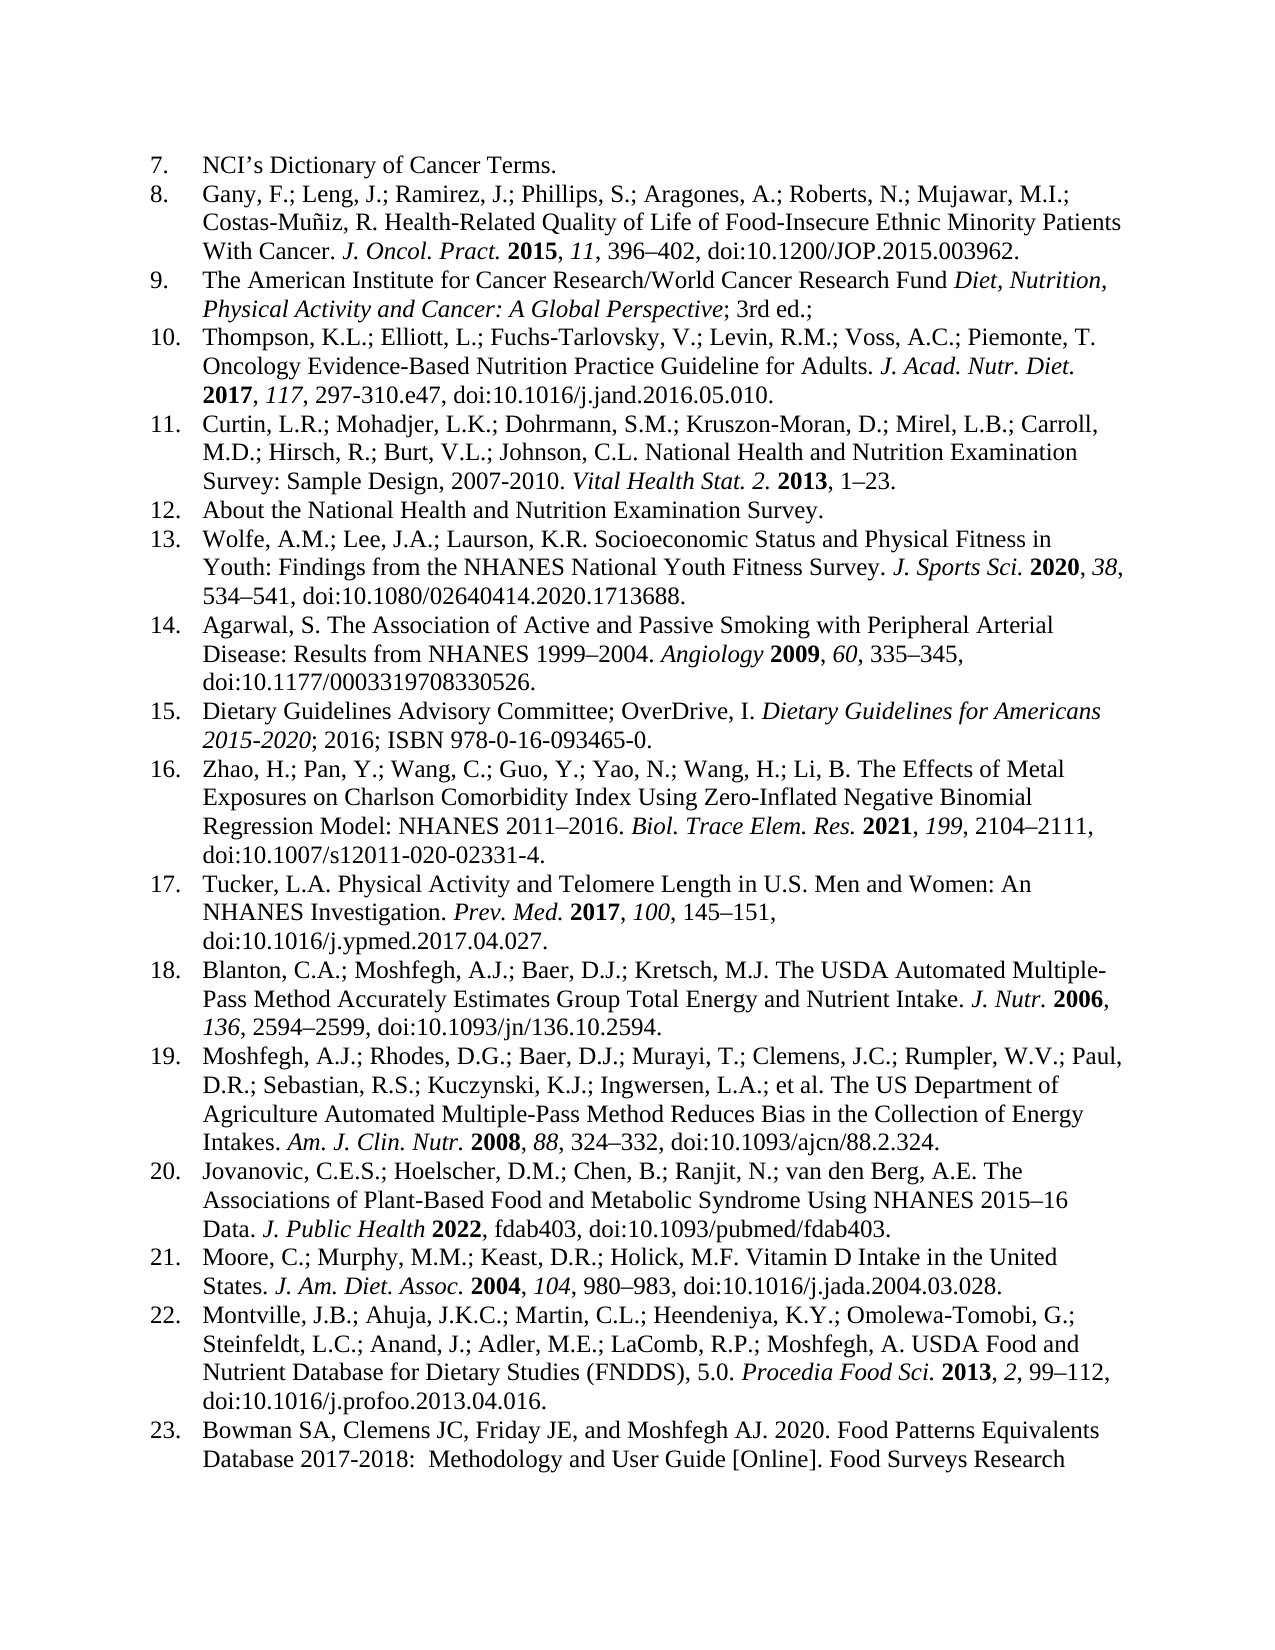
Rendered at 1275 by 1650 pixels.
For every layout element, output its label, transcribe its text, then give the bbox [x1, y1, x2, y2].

text 11. Curtin, L.R.; Mohadjer, L.K.; Dohrmann, S.M.; Kruszon-Moran, D.; Mirel, L.B.; Carroll, M.D.; Hirsch, R.; Burt, V.L.; Johnson, C.L. National Health and Nutrition Examination Survey: Sample Design, 2007-2010. Vital Health Stat. 2. 2013, 1–23. [150, 409, 1125, 495]
text 21. Moore, C.; Murphy, M.M.; Keast, D.R.; Holick, M.F. Vitamin D Intake in the United States. J. Am. Diet. Assoc. 2004, 104, 980–983, doi:10.1016/j.jada.2004.03.028. [150, 1242, 1125, 1300]
text 19. Moshfegh, A.J.; Rhodes, D.G.; Baer, D.J.; Murayi, T.; Clemens, J.C.; Rumpler, W.V.; Paul, D.R.; Sebastian, R.S.; Kuczynski, K.J.; Ingwersen, L.A.; et al. The US Department of Agriculture Automated Multiple-Pass Method Reduces Bias in the Collection of Energy Intakes. Am. J. Clin. Nutr. 2008, 88, 324–332, doi:10.1093/ajcn/88.2.324. [150, 1041, 1125, 1156]
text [150, 1415, 1125, 1472]
text 20. Jovanovic, C.E.S.; Hoelscher, D.M.; Chen, B.; Ranjit, N.; van den Berg, A.E. The Associations of Plant-Based Food and Metabolic Syndrome Using NHANES 2015–16 Data. J. Public Health 2022, fdab403, doi:10.1093/pubmed/fdab403. [150, 1156, 1125, 1242]
text 17. Tucker, L.A. Physical Activity and Telomere Length in U.S. Men and Women: An NHANES Investigation. Prev. Med. 2017, 100, 145–151, doi:10.1016/j.ypmed.2017.04.027. [150, 869, 1125, 955]
text 16. Zhao, H.; Pan, Y.; Wang, C.; Guo, Y.; Yao, N.; Wang, H.; Li, B. The Effects of Metal Exposures on Charlson Comorbidity Index Using Zero-Inflated Negative Binomial Regression Model: NHANES 2011–2016. Biol. Trace Elem. Res. 2021, 199, 2104–2111, doi:10.1007/s12011-020-02331-4. [150, 754, 1125, 869]
text 13. Wolfe, A.M.; Lee, J.A.; Laurson, K.R. Socioeconomic Status and Physical Fitness in Youth: Findings from the NHANES National Youth Fitness Survey. J. Sports Sci. 2020, 38, 534–541, doi:10.1080/02640414.2020.1713688. [150, 524, 1125, 610]
text 14. Agarwal, S. The Association of Active and Passive Smoking with Peripheral Arterial Disease: Results from NHANES 1999–2004. Angiology 2009, 60, 335–345, doi:10.1177/0003319708330526. [150, 610, 1125, 696]
text 22. Montville, J.B.; Ahuja, J.K.C.; Martin, C.L.; Heendeniya, K.Y.; Omolewa-Tomobi, G.; Steinfeldt, L.C.; Anand, J.; Adler, M.E.; LaComb, R.P.; Moshfegh, A. USDA Food and Nutrient Database for Dietary Studies (FNDDS), 5.0. Procedia Food Sci. 2013, 2, 99–112, doi:10.1016/j.profoo.2013.04.016. [150, 1300, 1125, 1415]
text 9. The American Institute for Cancer Research/World Cancer Research Fund Diet, Nutrition, Physical Activity and Cancer: A Global Perspective; 3rd ed.; [150, 265, 1125, 322]
text 8. Gany, F.; Leng, J.; Ramirez, J.; Phillips, S.; Aragones, A.; Roberts, N.; Mujawar, M.I.; Costas-Muñiz, R. Health-Related Quality of Life of Food-Insecure Ethnic Minority Patients With Cancer. J. Oncol. Pract. 2015, 11, 396–402, doi:10.1200/JOP.2015.003962. [150, 179, 1125, 265]
text 18. Blanton, C.A.; Moshfegh, A.J.; Baer, D.J.; Kretsch, M.J. The USDA Automated Multiple-Pass Method Accurately Estimates Group Total Energy and Nutrient Intake. J. Nutr. 2006, 136, 2594–2599, doi:10.1093/jn/136.10.2594. [150, 955, 1125, 1041]
text 10. Thompson, K.L.; Elliott, L.; Fuchs-Tarlovsky, V.; Levin, R.M.; Voss, A.C.; Piemonte, T. Oncology Evidence-Based Nutrition Practice Guideline for Adults. J. Acad. Nutr. Diet. 2017, 117, 297-310.e47, doi:10.1016/j.jand.2016.05.010. [150, 322, 1125, 409]
text 15. Dietary Guidelines Advisory Committee; OverDrive, I. Dietary Guidelines for Americans 2015-2020; 2016; ISBN 978-0-16-093465-0. [150, 696, 1125, 754]
text 12. About the National Health and Nutrition Examination Survey. [150, 495, 1125, 524]
text 7. NCI’s Dictionary of Cancer Terms. [150, 150, 1125, 179]
